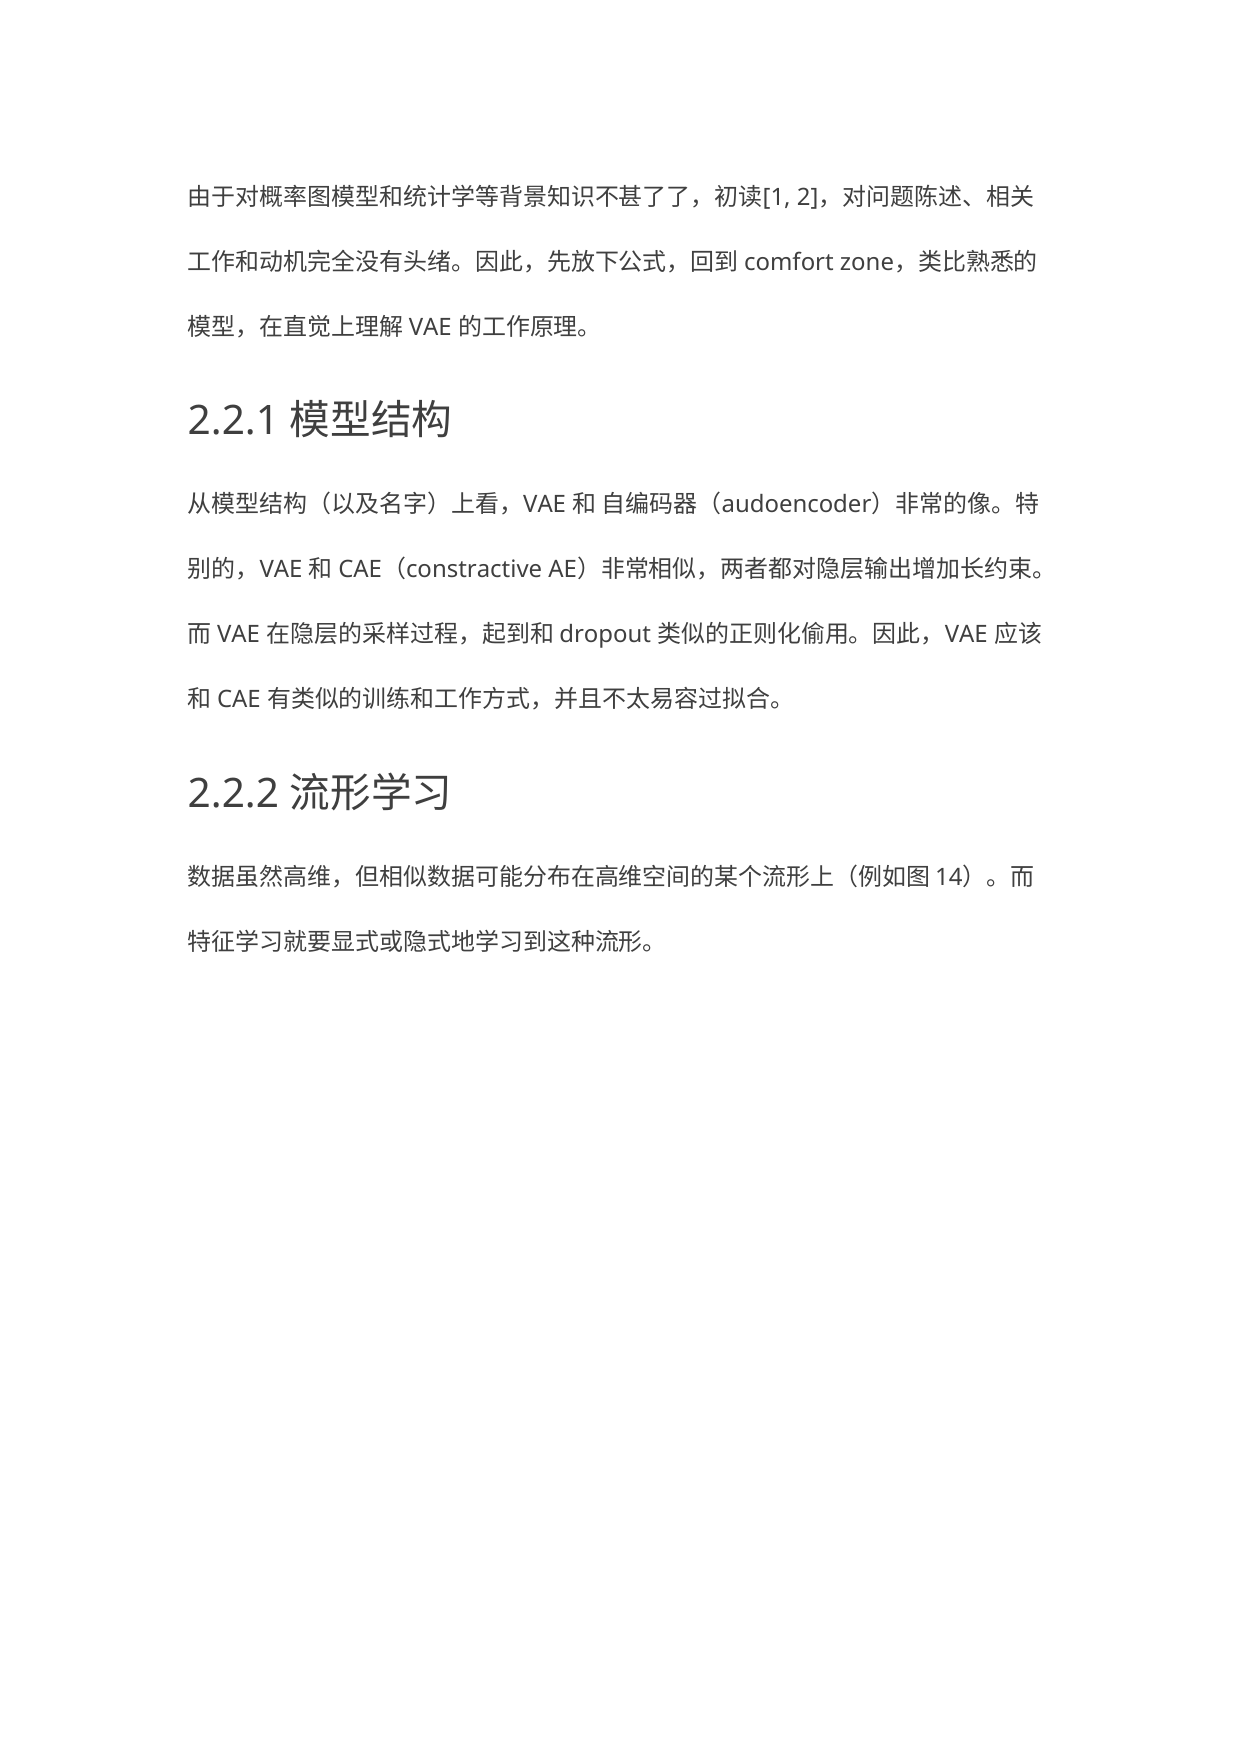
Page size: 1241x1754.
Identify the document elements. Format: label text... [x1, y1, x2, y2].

text 2.2.1 模型结构 [187, 384, 1053, 449]
text 从模型结构（以及名字）上看，VAE 和 自编码器（audoencoder）非常的像。特别的，VAE 和 CAE（constractive AE）非常相似，两者都对隐层输出增加长约束。而 VAE 在隐层的采样过程，起到和 dropout 类似的正则化偷用。因此，VAE 应该和 CAE 有类似的训练和工作方式，并且不太易容过拟合。 [187, 469, 1053, 729]
text 由于对概率图模型和统计学等背景知识不甚了了，初读[1, 2]，对问题陈述、相关工作和动机完全没有头绪。因此，先放下公式，回到 comfort zone，类比熟悉的模型，在直觉上理解 VAE 的工作原理。 [187, 162, 1053, 357]
text 数据虽然高维，但相似数据可能分布在高维空间的某个流形上（例如图14）。而特征学习就要显式或隐式地学习到这种流形。 [187, 842, 1053, 972]
text 2.2.2 流形学习 [187, 757, 1053, 822]
